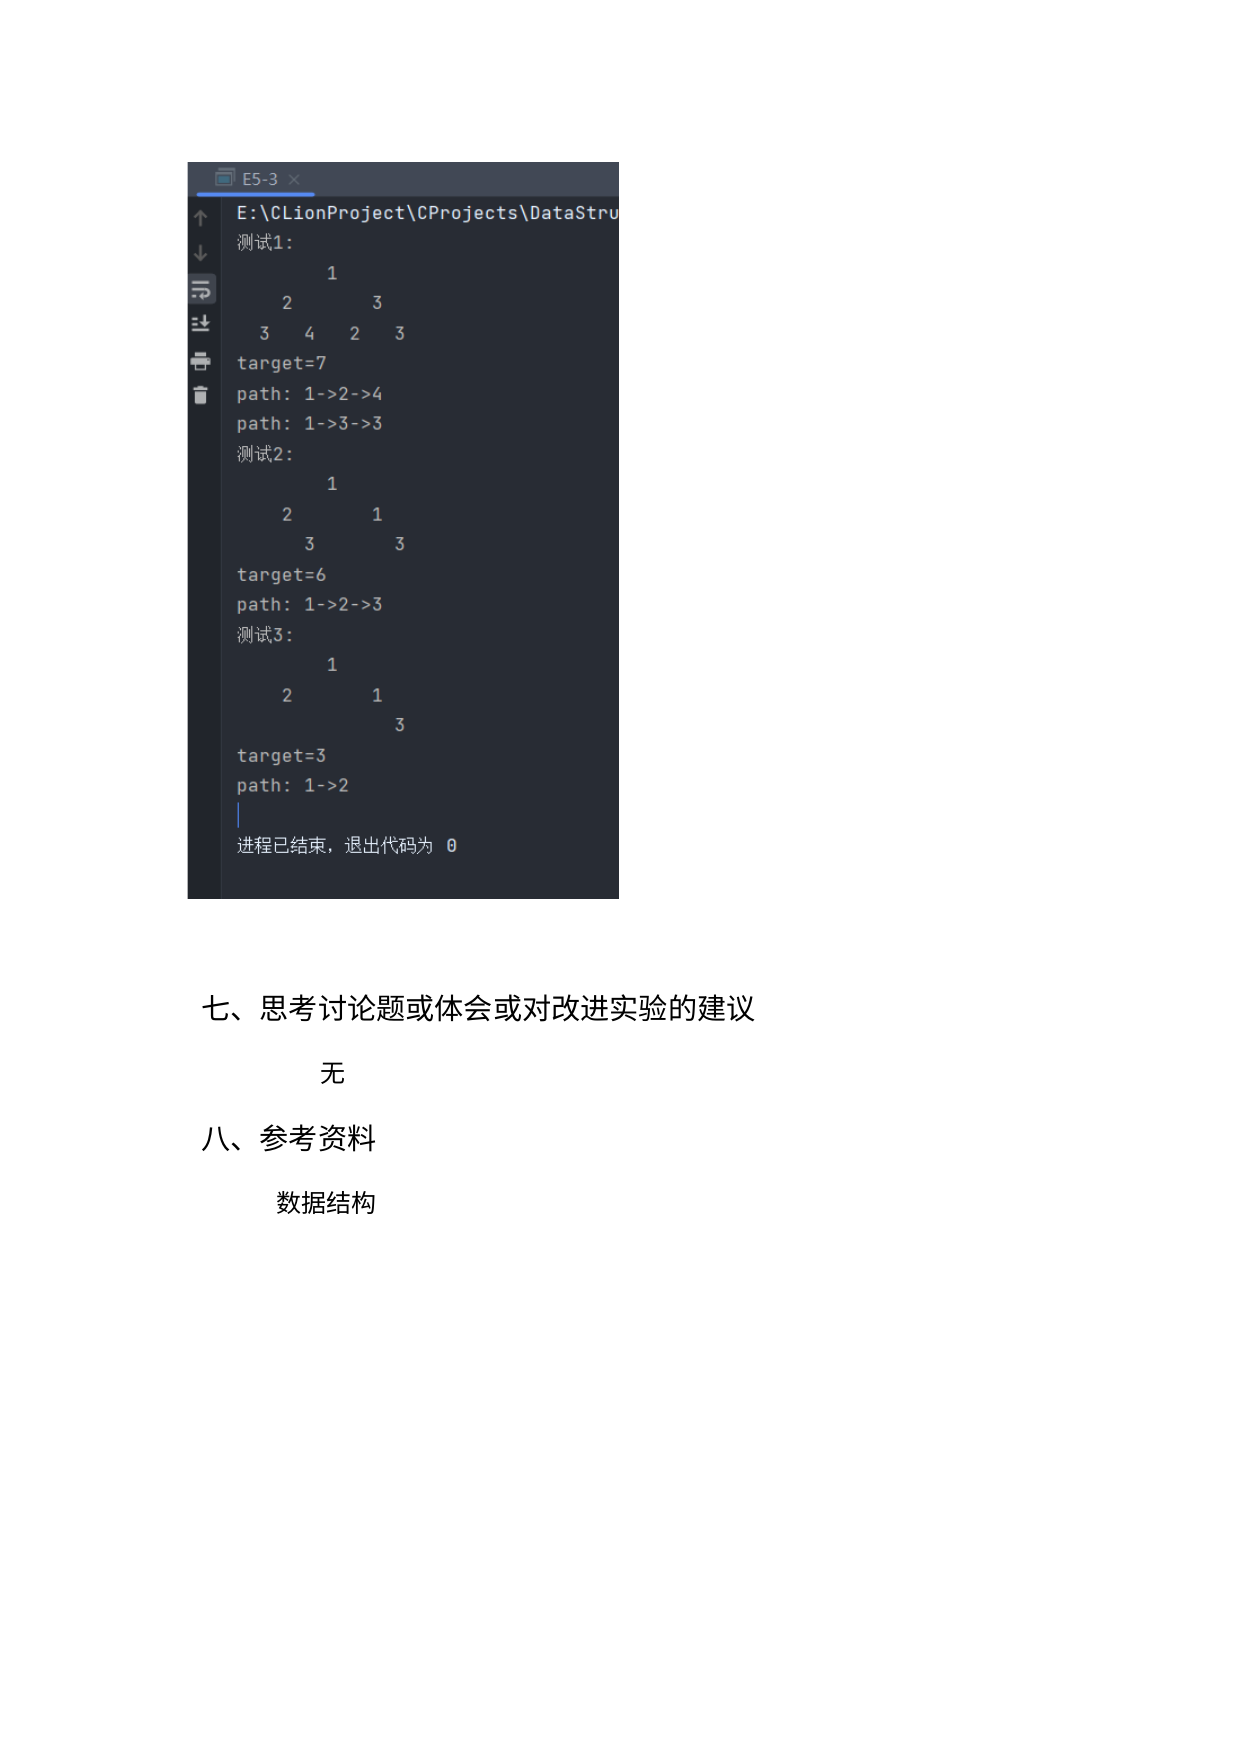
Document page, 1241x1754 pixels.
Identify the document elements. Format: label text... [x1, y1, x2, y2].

text 七、思考讨论题或体会或对改进实验的建议 [201, 974, 1053, 1039]
list 数据结构 [276, 1169, 1053, 1234]
picture [187, 162, 619, 899]
text 无 [276, 1039, 1053, 1104]
text 八、参考资料 [201, 1104, 1053, 1169]
